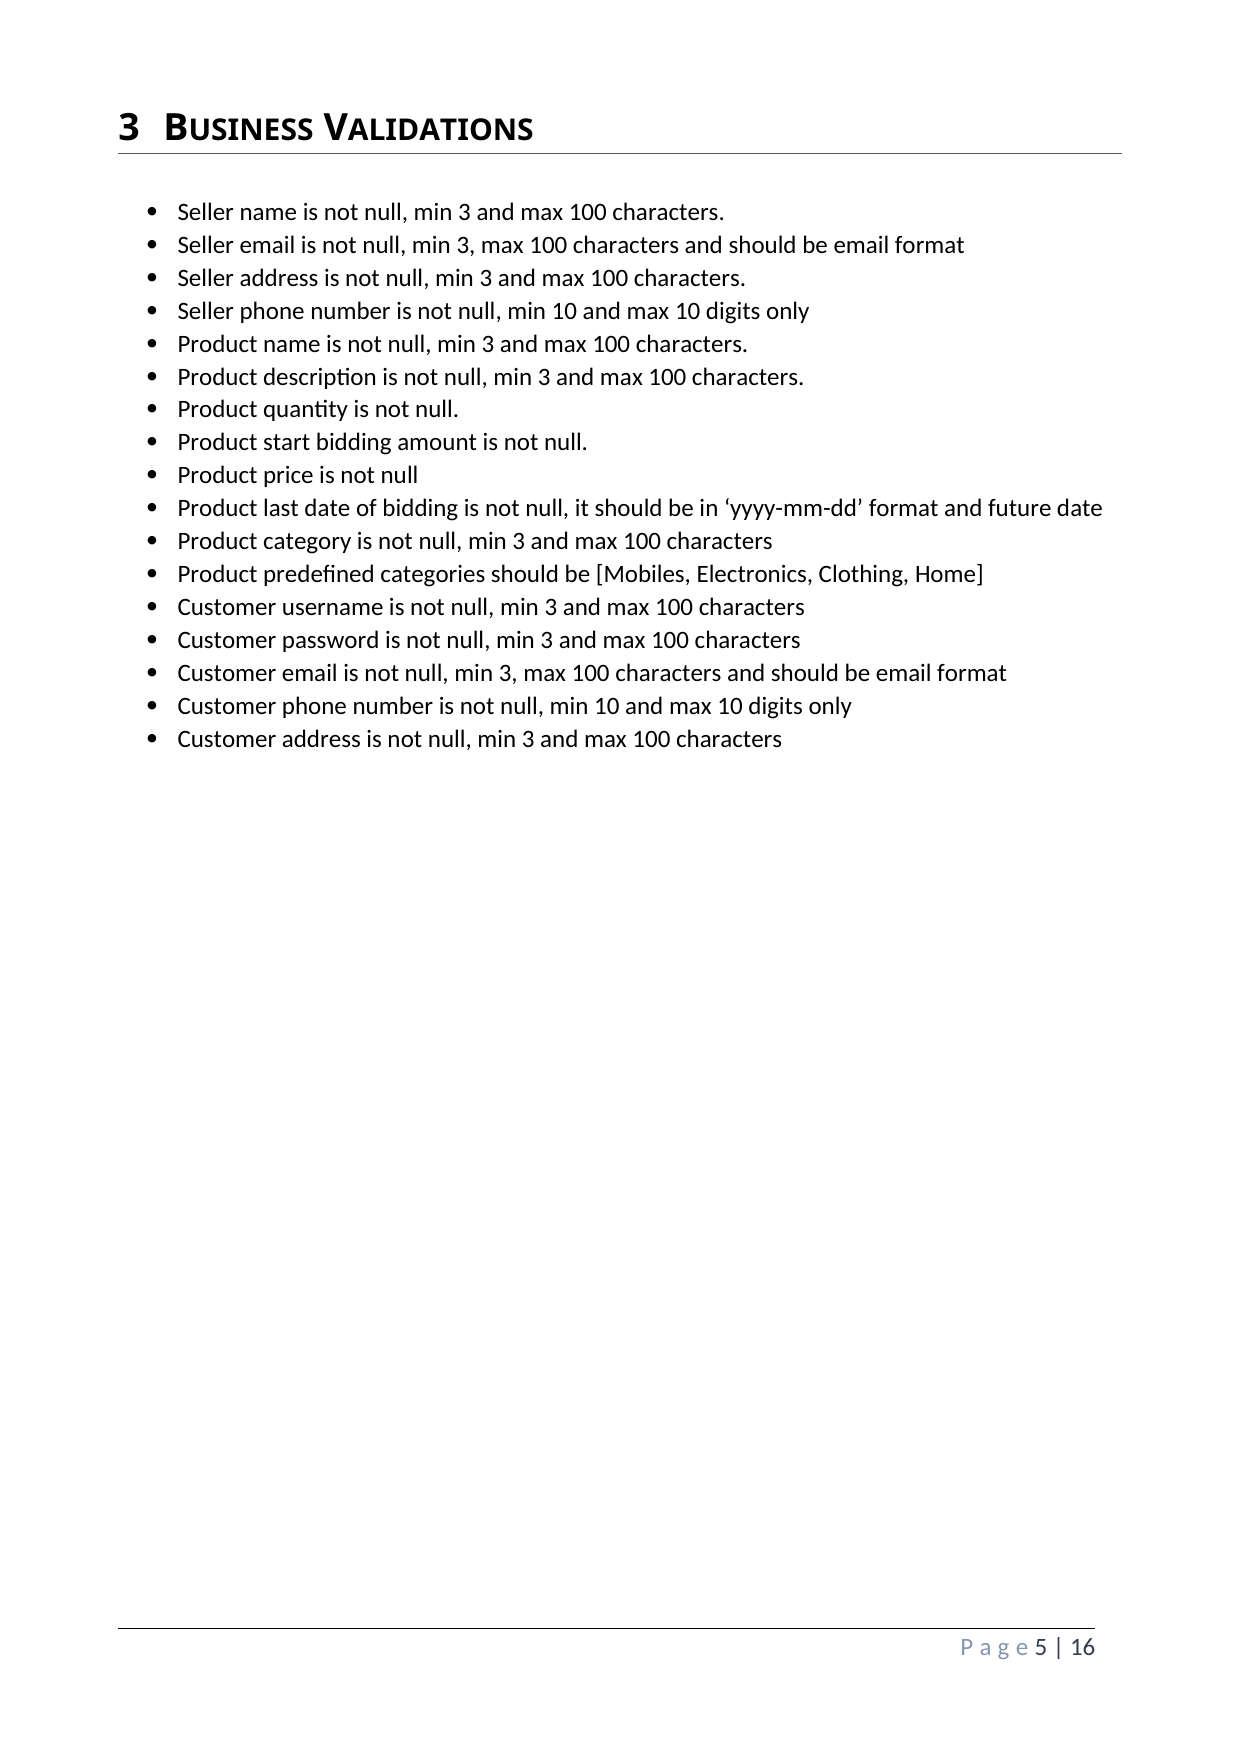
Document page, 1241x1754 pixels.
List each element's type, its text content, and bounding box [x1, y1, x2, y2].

list Product name is not null, min 3 and max 100 characters. [148, 328, 1122, 358]
list Product start bidding amount is not null. [148, 427, 1122, 457]
list Seller email is not null, min 3, max 100 characters and should be email format [148, 229, 1122, 259]
list Product price is not null [148, 459, 1122, 490]
list Customer password is not null, min 3 and max 100 characters [148, 624, 1122, 654]
list Customer phone number is not null, min 10 and max 10 digits only [148, 690, 1122, 720]
list Seller address is not null, min 3 and max 100 characters. [148, 262, 1122, 292]
subtitle Business Validations [118, 100, 1122, 153]
list Customer email is not null, min 3, max 100 characters and should be email format [148, 657, 1122, 687]
list Product description is not null, min 3 and max 100 characters. [148, 361, 1122, 391]
list Customer address is not null, min 3 and max 100 characters [148, 723, 1122, 753]
list Product quantity is not null. [148, 394, 1122, 424]
list Customer username is not null, min 3 and max 100 characters [148, 591, 1122, 622]
list Seller phone number is not null, min 10 and max 10 digits only [148, 295, 1122, 325]
list Product last date of bidding is not null, it should be in ‘yyyy-mm-dd’ format and future date [148, 492, 1122, 523]
list Seller name is not null, min 3 and max 100 characters. [148, 196, 1122, 227]
list Product predefined categories should be [Mobiles, Electronics, Clothing, Home] [148, 558, 1122, 589]
list Product category is not null, min 3 and max 100 characters [148, 525, 1122, 556]
